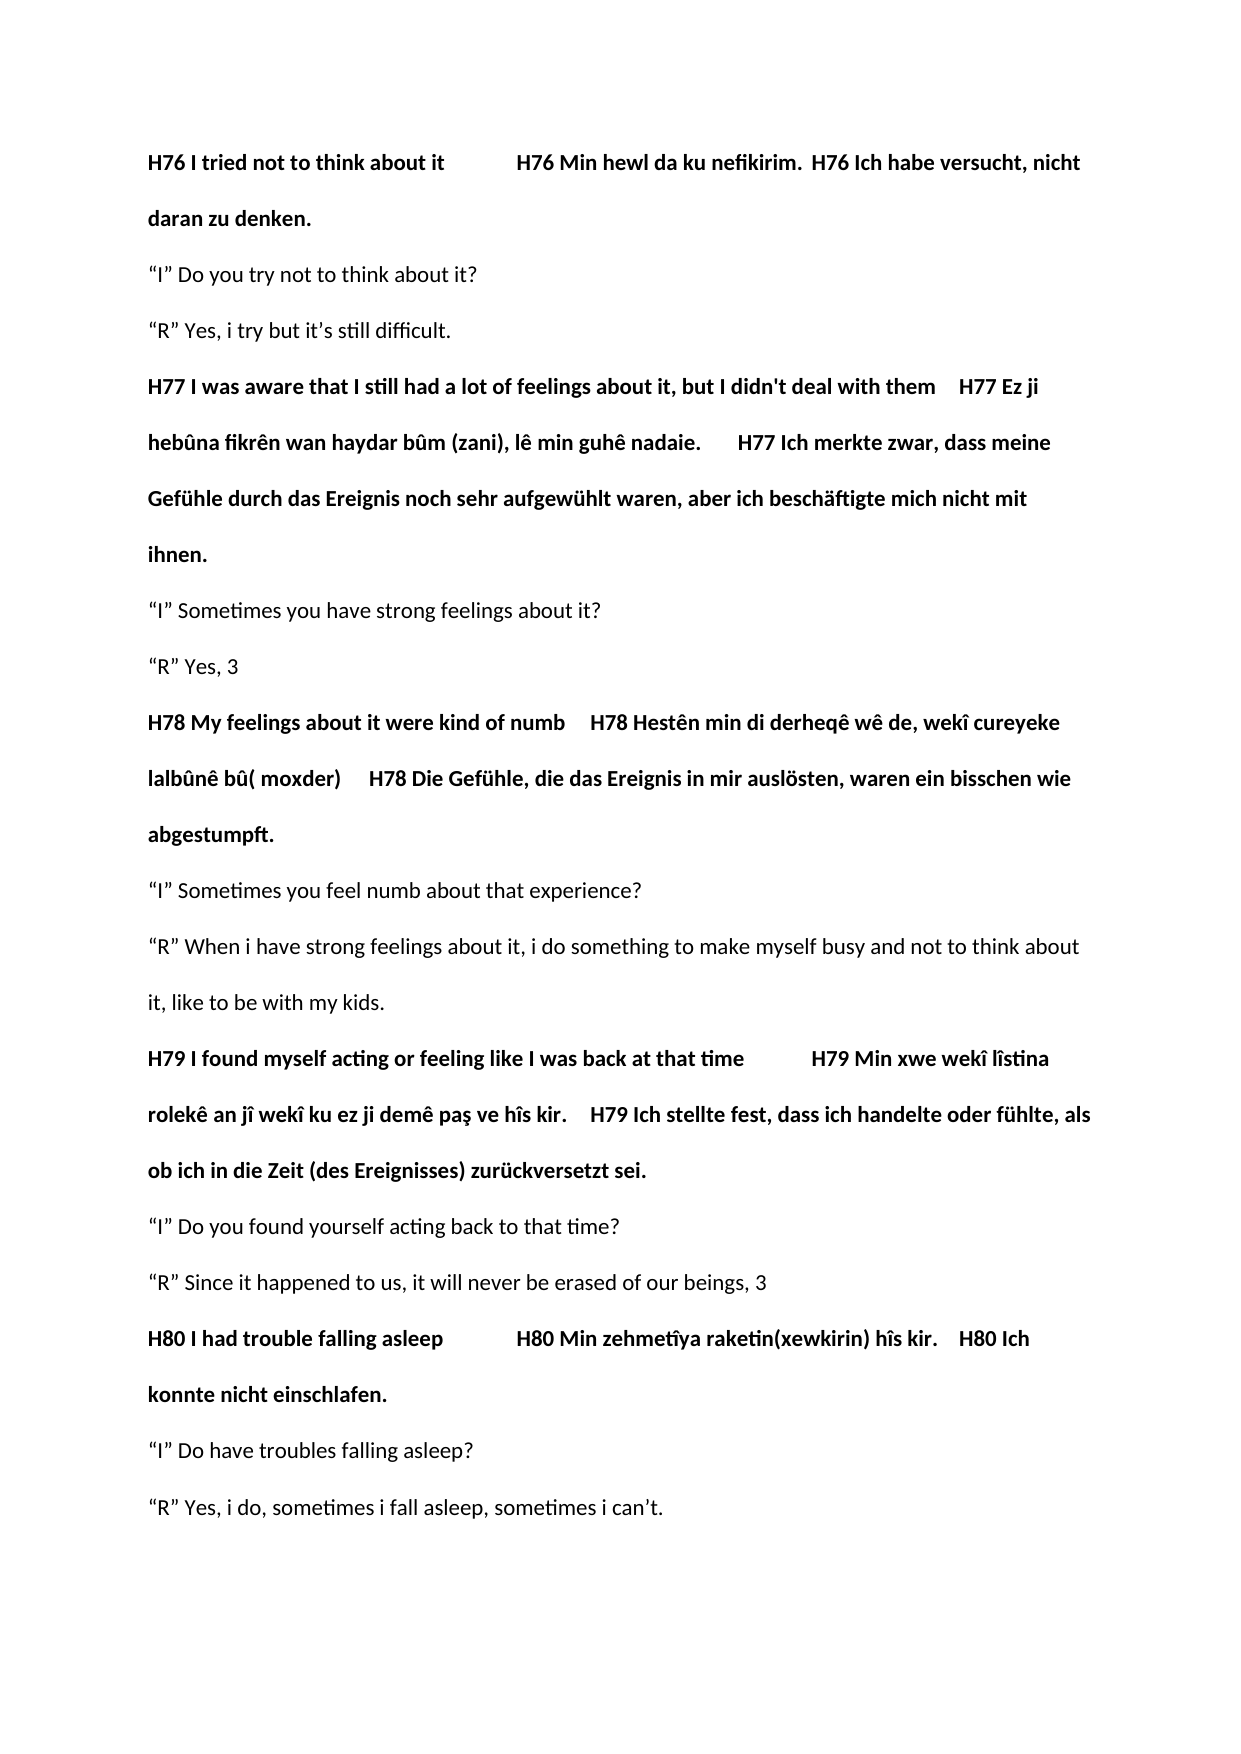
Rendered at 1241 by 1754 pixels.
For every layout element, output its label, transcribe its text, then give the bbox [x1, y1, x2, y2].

text H80 I had trouble falling asleep H80 Min zehmetîya raketin(xewkirin) hîs kir. H80 Ich konnte nicht einschlafen. [148, 1324, 1093, 1408]
text “I” Sometimes you have strong feelings about it? [148, 596, 1093, 624]
text “I” Do have troubles falling asleep? [148, 1437, 1093, 1464]
text “R” Yes, i do, sometimes i fall asleep, sometimes i can’t. [148, 1493, 1093, 1521]
text H76 I tried not to think about it H76 Min hewl da ku nefikirim. H76 Ich habe versucht, nicht daran zu denken. [148, 148, 1093, 232]
text “R” Yes, 3 [148, 652, 1093, 680]
text H78 My feelings about it were kind of numb H78 Hestên min di derheqê wê de, wekî cureyeke lalbûnê bû( moxder) H78 Die Gefühle, die das Ereignis in mir auslösten, waren ein bisschen wie abgestumpft. [148, 708, 1093, 848]
text “I” Do you try not to think about it? [148, 260, 1093, 288]
text H79 I found myself acting or feeling like I was back at that time H79 Min xwe wekî lîstina rolekê an jî wekî ku ez ji demê paş ve hîs kir. H79 Ich stellte fest, dass ich handelte oder fühlte, als ob ich in die Zeit (des Ereignisses) zurückversetzt sei. [148, 1044, 1093, 1184]
text “R” Yes, i try but it’s still difficult. [148, 316, 1093, 344]
text H77 I was aware that I still had a lot of feelings about it, but I didn't deal with them H77 Ez ji hebûna fikrên wan haydar bûm (zani), lê min guhê nadaie. H77 Ich merkte zwar, dass meine Gefühle durch das Ereignis noch sehr aufgewühlt waren, aber ich beschäftigte mich nicht mit ihnen. [148, 372, 1093, 568]
text “R” Since it happened to us, it will never be erased of our beings, 3 [148, 1268, 1093, 1296]
text “I” Sometimes you feel numb about that experience? [148, 876, 1093, 904]
text “R” When i have strong feelings about it, i do something to make myself busy and not to think about it, like to be with my kids. [148, 932, 1093, 1016]
text “I” Do you found yourself acting back to that time? [148, 1212, 1093, 1240]
